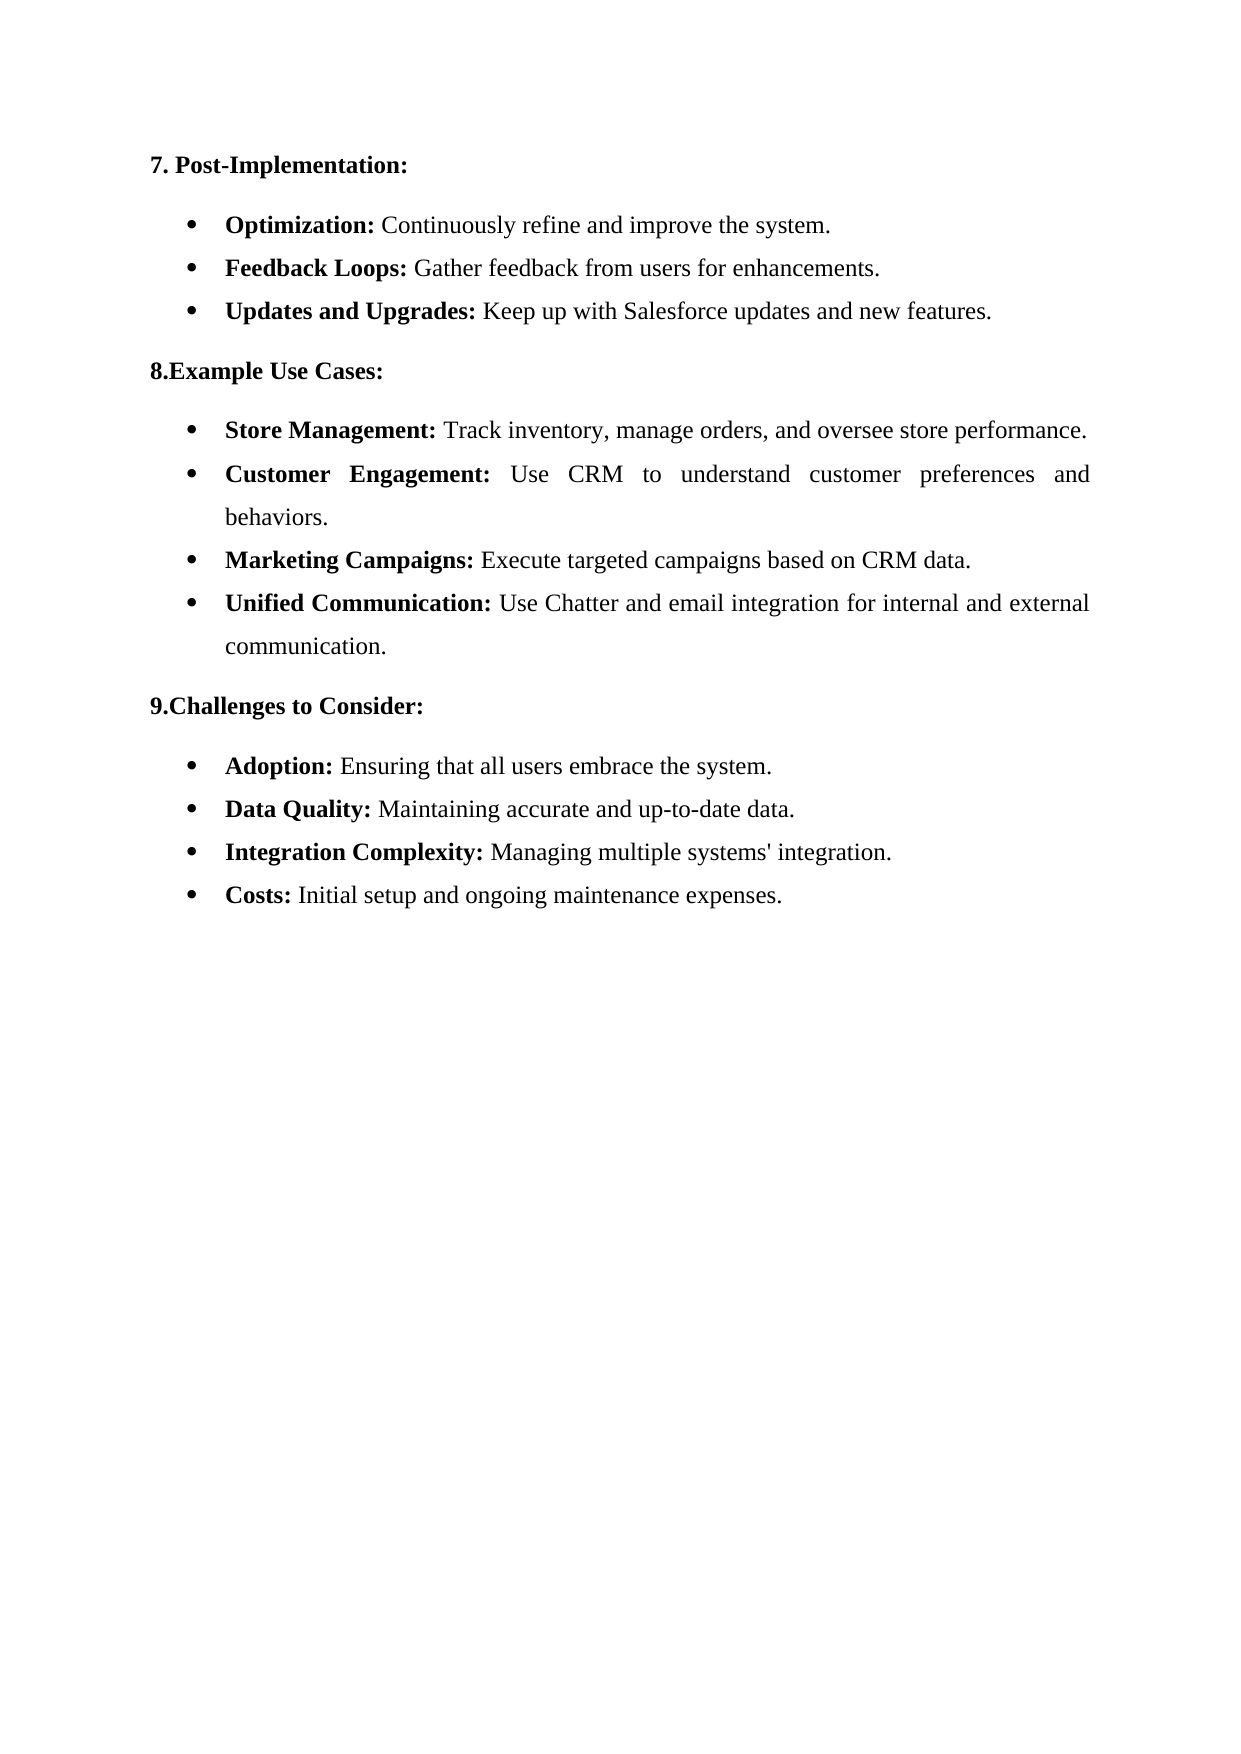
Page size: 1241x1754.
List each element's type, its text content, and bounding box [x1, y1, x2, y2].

list Unified Communication: Use Chatter and email integration for internal and external communication. [187, 588, 1090, 660]
list Marketing Campaigns: Execute targeted campaigns based on CRM data. [187, 545, 1090, 574]
list Costs: Initial setup and ongoing maintenance expenses. [187, 880, 1090, 909]
text 9.Challenges to Consider: [150, 691, 1090, 720]
list Customer Engagement: Use CRM to understand customer preferences and behaviors. [187, 459, 1090, 531]
list Feedback Loops: Gather feedback from users for enhancements. [187, 253, 1090, 282]
list Data Quality: Maintaining accurate and up-to-date data. [187, 794, 1090, 823]
text 8.Example Use Cases: [150, 356, 1090, 384]
list Adoption: Ensuring that all users embrace the system. [187, 751, 1090, 779]
list Store Management: Track inventory, manage orders, and oversee store performance. [187, 416, 1090, 444]
list Optimization: Continuously refine and improve the system. [187, 210, 1090, 238]
list Integration Complexity: Managing multiple systems' integration. [187, 837, 1090, 866]
text 7. Post-Implementation: [150, 150, 1090, 179]
list Updates and Upgrades: Keep up with Salesforce updates and new features. [187, 296, 1090, 325]
